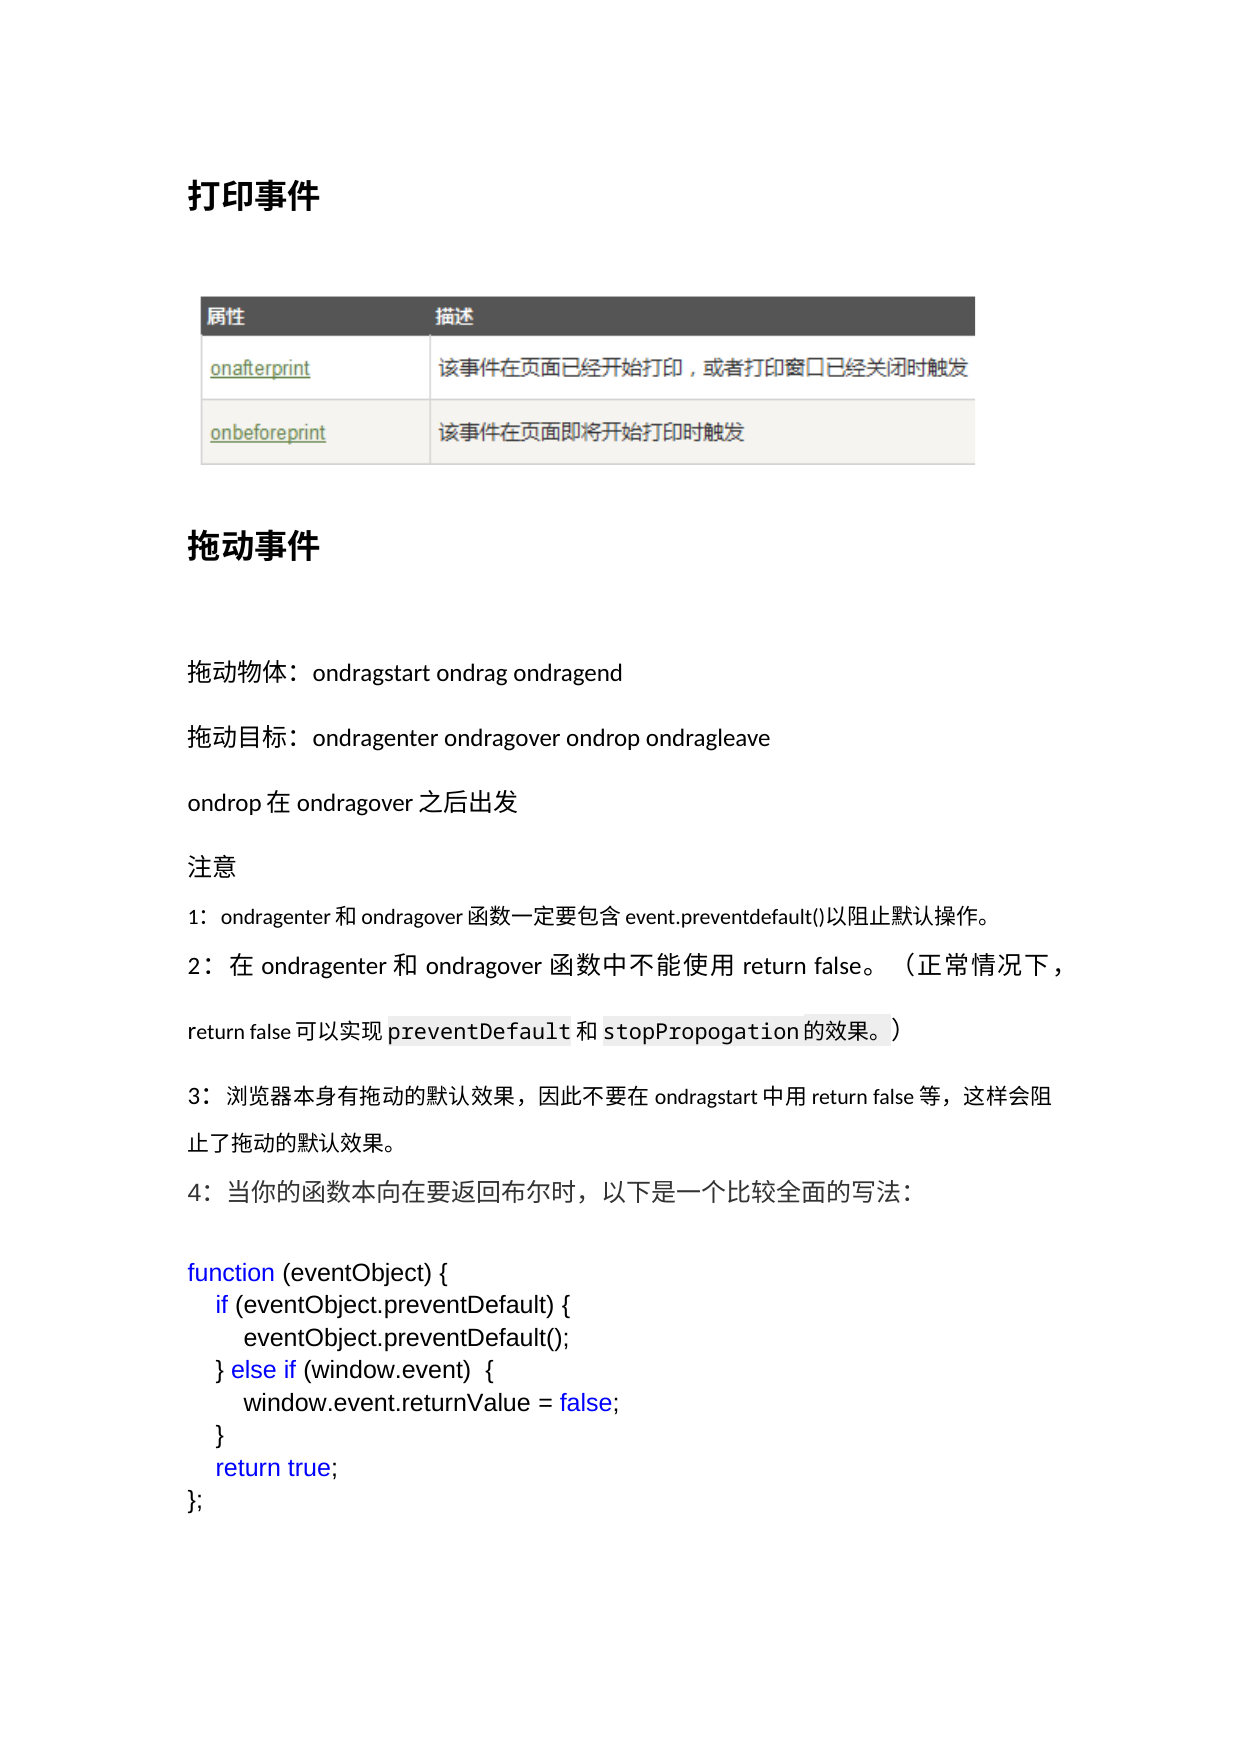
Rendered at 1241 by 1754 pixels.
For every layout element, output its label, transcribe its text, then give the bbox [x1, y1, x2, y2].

subtitle 拖动事件 [187, 511, 1053, 576]
text 拖动目标：ondragenter ondragover ondrop ondragleave [187, 703, 1053, 768]
text 注意 [187, 833, 1053, 898]
text 拖动物体：ondragstart ondrag ondragend [187, 638, 1053, 703]
text function (eventObject) { if (eventObject.preventDefault) { eventObject.preventDefault(); } else if (window.event) { window.event.returnValue = false; } return true; }; [187, 1256, 1053, 1516]
picture [187, 289, 976, 465]
text 2：在ondragenter和ondragover函数中不能使用return false。（正常情况下，return false可以实现preventDefault 和stopPropogation的效果。） [187, 931, 1053, 1061]
text 3：浏览器本身有拖动的默认效果，因此不要在ondragstart中用return false等，这样会阻止了拖动的默认效果。 [187, 1061, 1053, 1158]
text ondrop在ondragover之后出发 [187, 768, 1053, 833]
text 4：当你的函数本向在要返回布尔时，以下是一个比较全面的写法： [187, 1158, 1053, 1223]
subtitle 打印事件 [187, 162, 1053, 227]
text 1：ondragenter和ondragover函数一定要包含event.preventdefault()以阻止默认操作。 [187, 898, 1053, 931]
